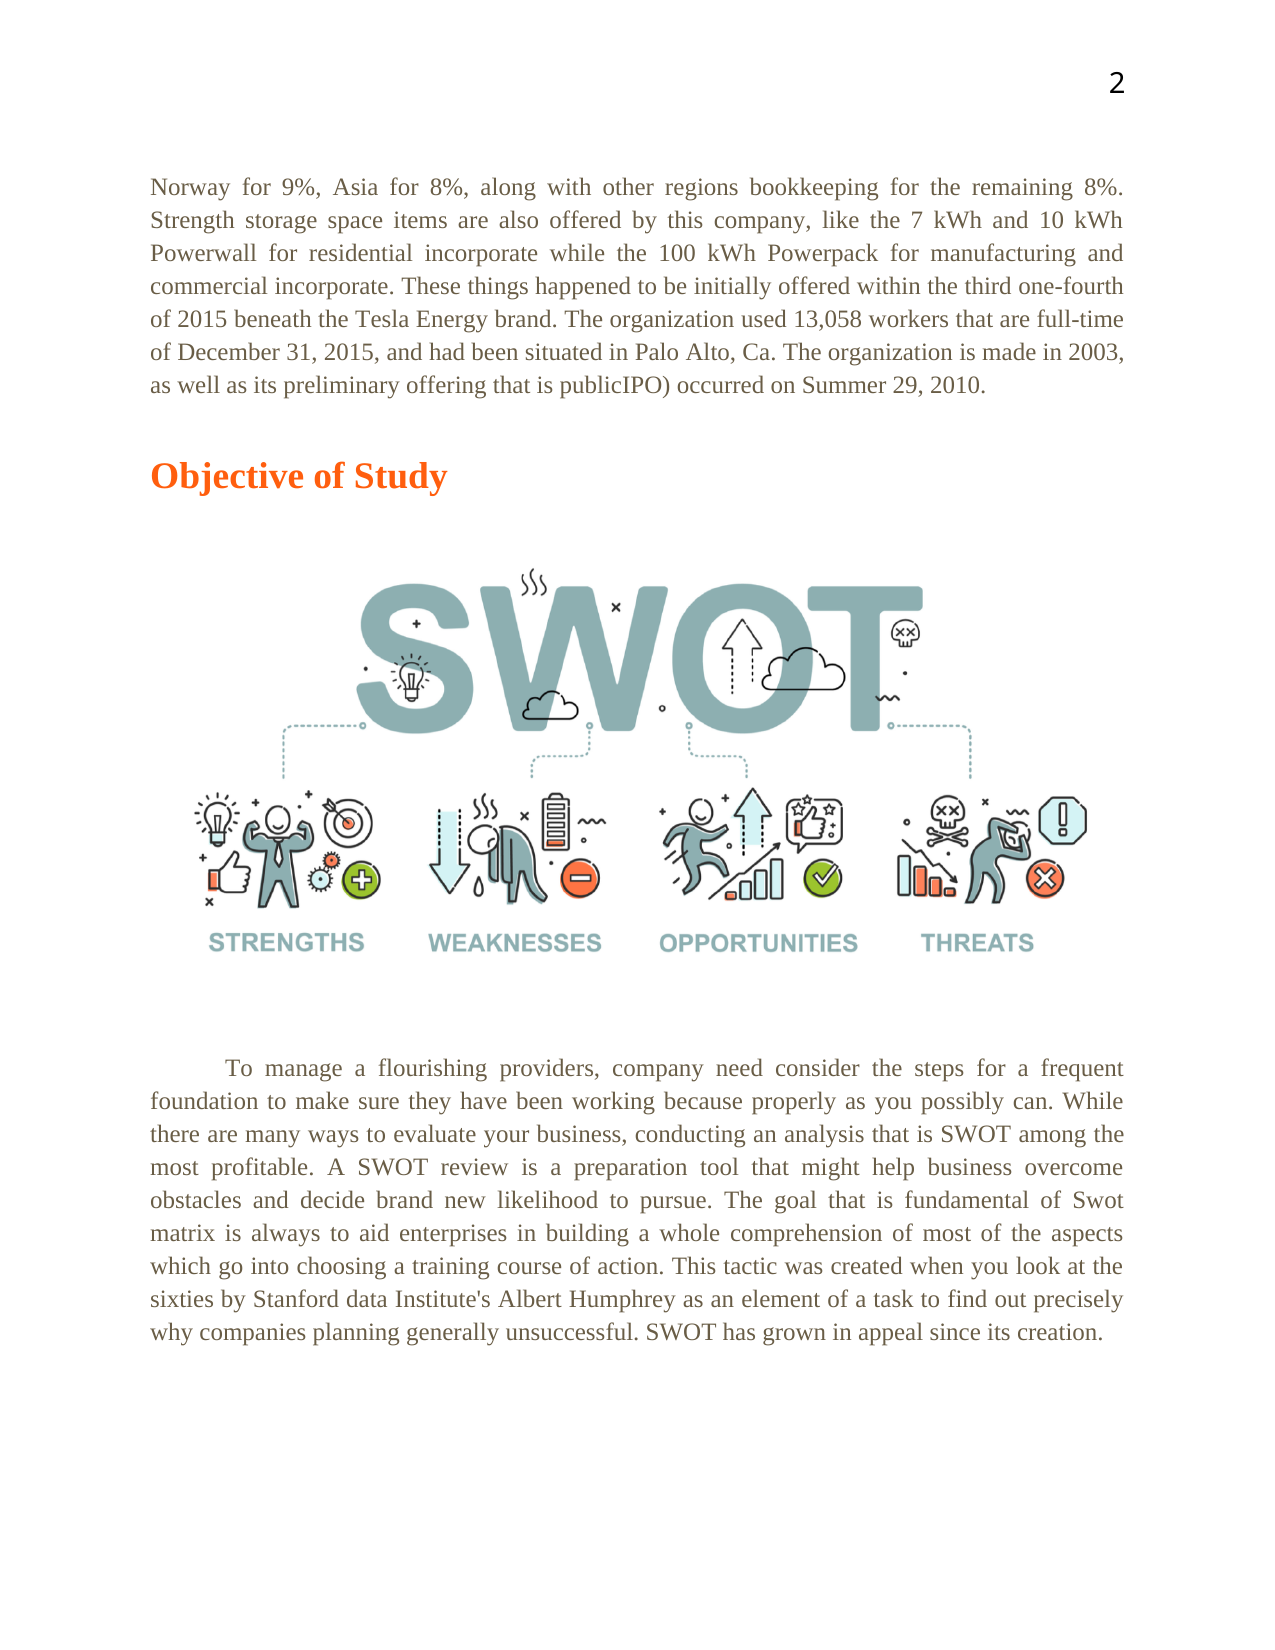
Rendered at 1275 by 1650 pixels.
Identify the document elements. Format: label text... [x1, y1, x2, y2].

text To manage a flourishing providers, company need consider the steps for a frequent foundation to make sure they have been working because properly as you possibly can. While there are many ways to evaluate your business, conducting an analysis that is SWOT among the most profitable. A SWOT review is a preparation tool that might help business overcome obstacles and decide brand new likelihood to pursue. The goal that is fundamental of Swot matrix is always to aid enterprises in building a whole comprehension of most of the aspects which go into choosing a training course of action. This tactic was created when you look at the sixties by Stanford data Institute's Albert Humphrey as an element of a task to find out precisely why companies planning generally unsuccessful. SWOT has grown in appeal since its creation. [150, 1053, 1125, 1346]
picture [150, 521, 1124, 1034]
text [150, 172, 1125, 399]
subtitle Objective of Study [150, 453, 1125, 496]
